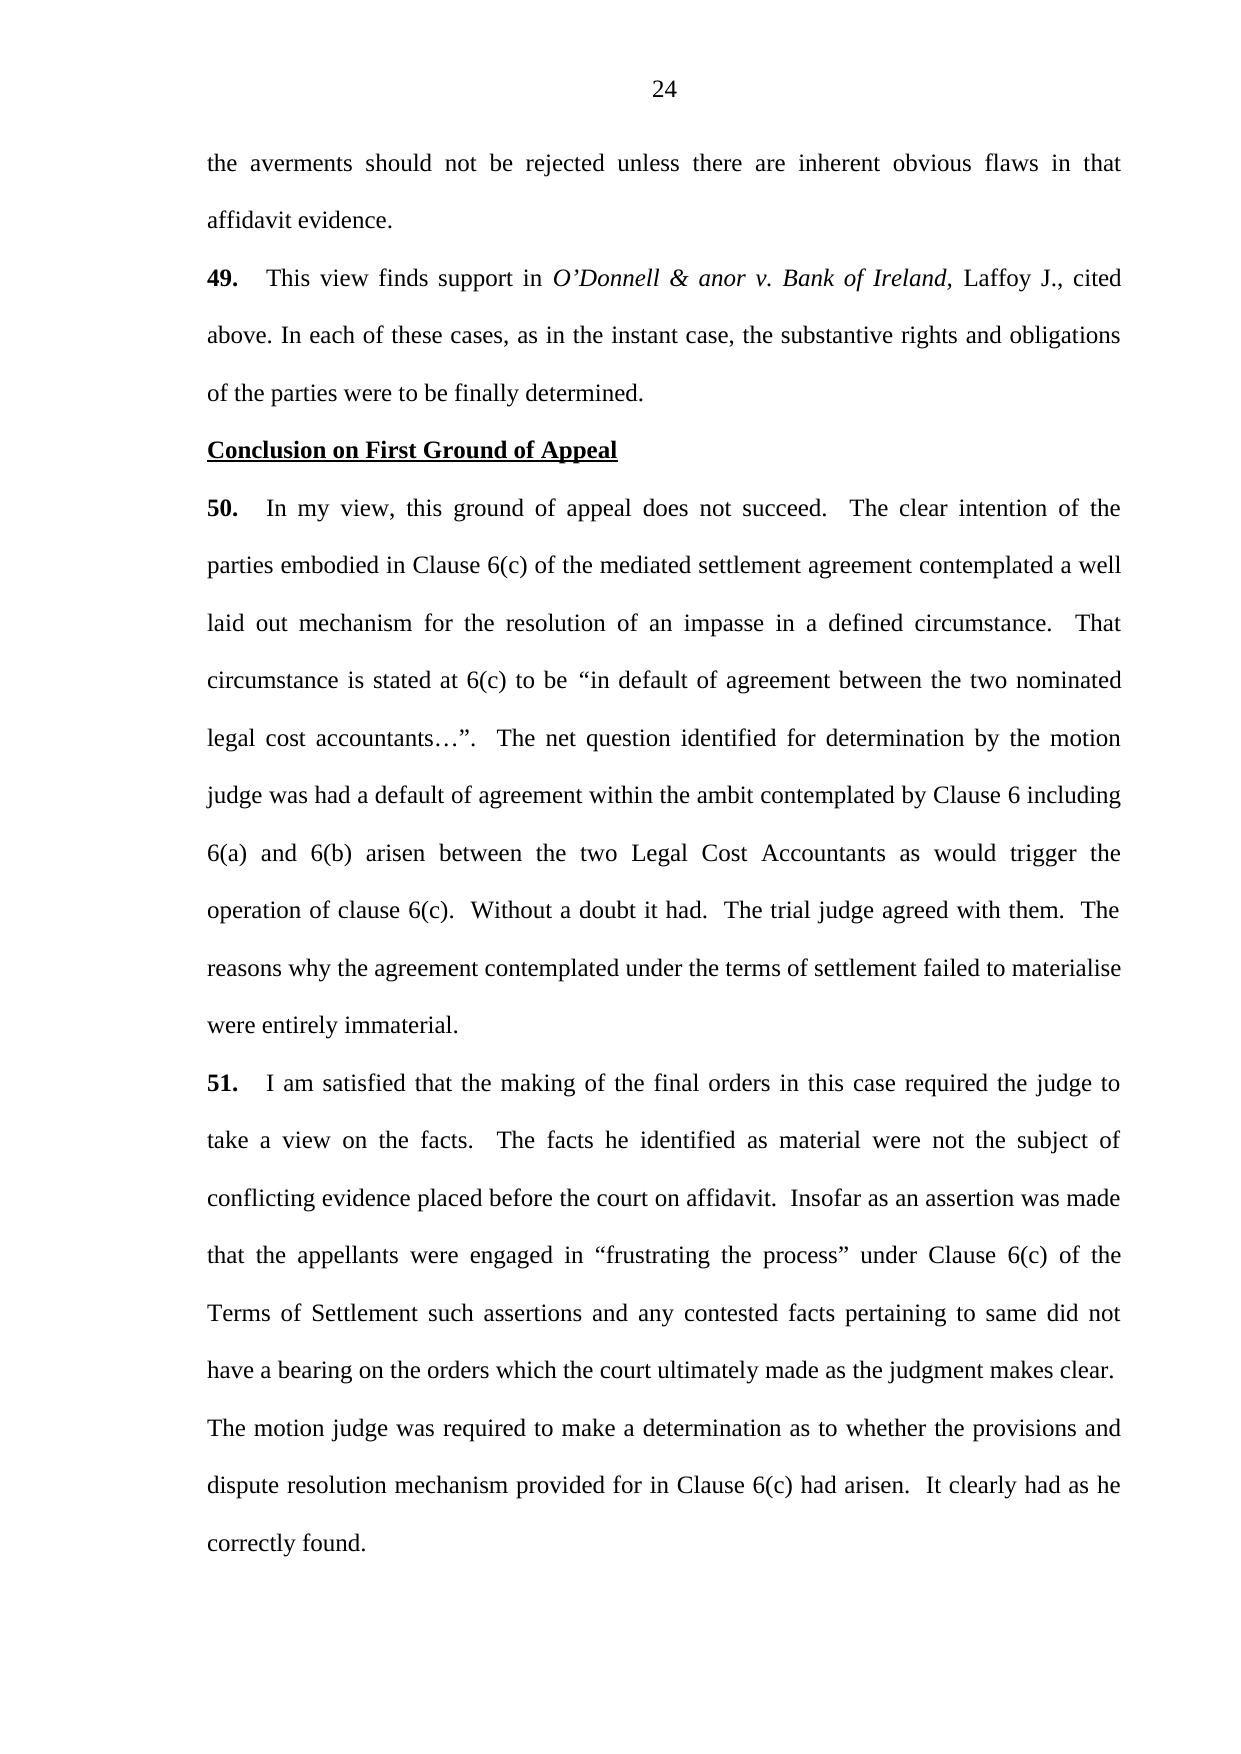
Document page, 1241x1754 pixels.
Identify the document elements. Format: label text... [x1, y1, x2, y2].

text Conclusion on First Ground of Appeal [207, 435, 1122, 464]
list The motion judge was required to make a determination as to whether the provisions and dispute resolution mechanism provided for in Clause 6(c) had arisen. It clearly had as he correctly found. [207, 1413, 1122, 1556]
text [207, 148, 1122, 234]
list This view finds support in O’Donnell & anor v. Bank of Ireland, Laffoy J., cited above. In each of these cases, as in the instant case, the substantive rights and obligations of the parties were to be finally determined. [207, 263, 1122, 406]
list I am satisfied that the making of the final orders in this case required the judge to take a view on the facts. The facts he identified as material were not the subject of conflicting evidence placed before the court on affidavit. Insofar as an assertion was made that the appellants were engaged in “frustrating the process” under Clause 6(c) of the Terms of Settlement such assertions and any contested facts pertaining to same did not have a bearing on the orders which the court ultimately made as the judgment makes clear. [207, 1068, 1122, 1384]
list In my view, this ground of appeal does not succeed. The clear intention of the parties embodied in Clause 6(c) of the mediated settlement agreement contemplated a well laid out mechanism for the resolution of an impasse in a defined circumstance. That circumstance is stated at 6(c) to be “in default of agreement between the two nominated legal cost accountants…”. The net question identified for determination by the motion judge was had a default of agreement within the ambit contemplated by Clause 6 including 6(a) and 6(b) arisen between the two Legal Cost Accountants as would trigger the operation of clause 6(c). Without a doubt it had. The trial judge agreed with them. The reasons why the agreement contemplated under the terms of settlement failed to materialise were entirely immaterial. [207, 493, 1122, 1039]
